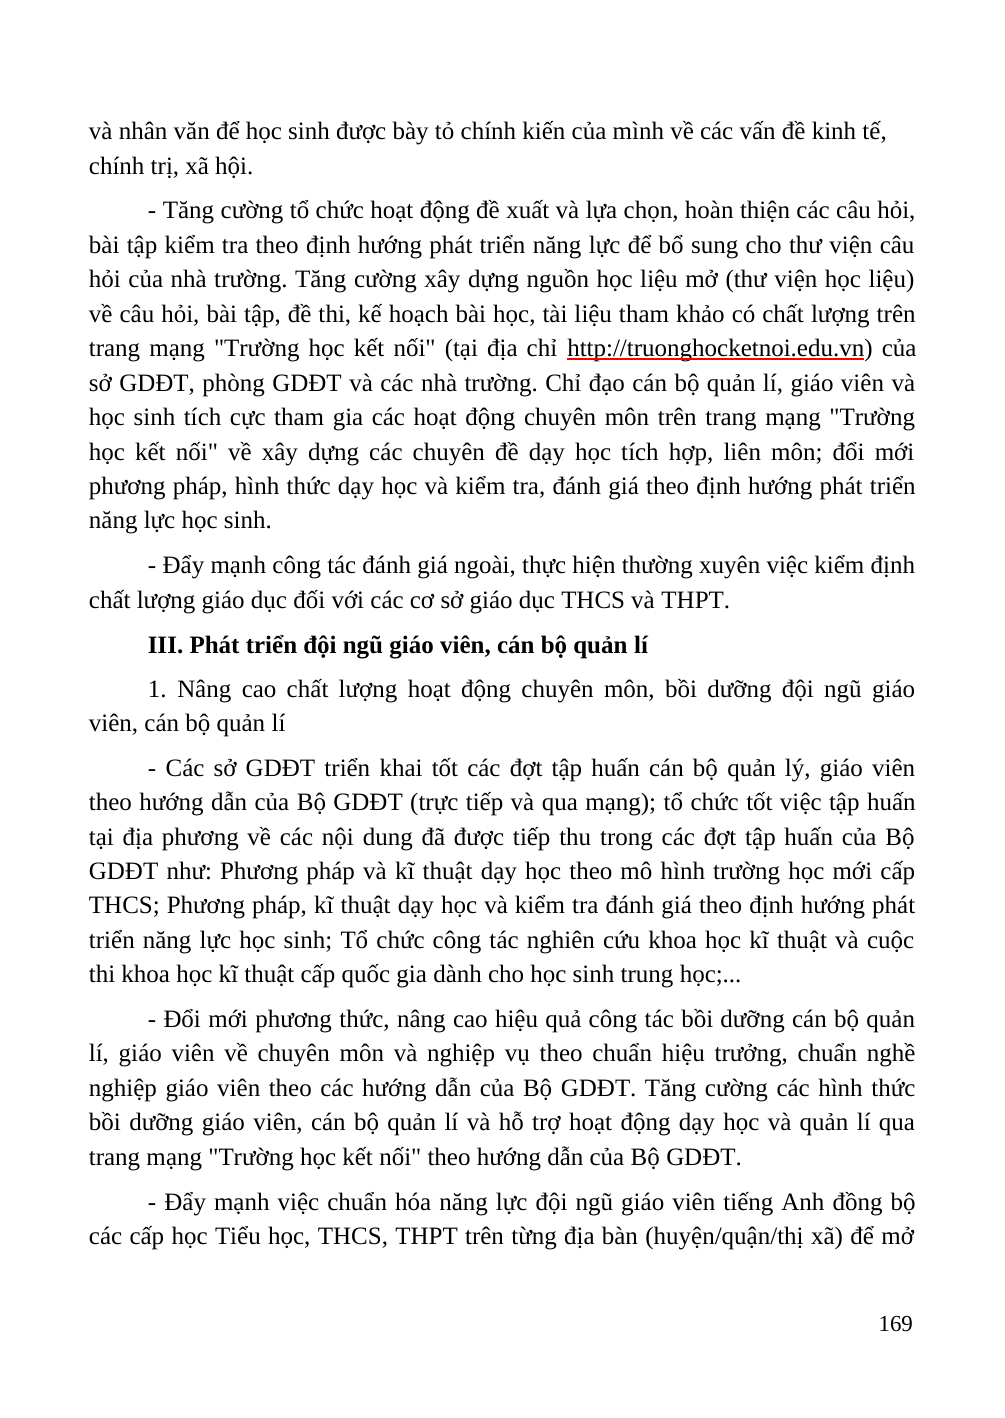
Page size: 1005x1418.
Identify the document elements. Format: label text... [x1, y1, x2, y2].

list Đổi mới phương thức, nâng cao hiệu quả công tác bồi dưỡng cán bộ quản lí, giáo viên về chuyên môn và nghiệp vụ theo chuẩn hiệu trưởng, chuẩn nghề nghiệp giáo viên theo các hướng dẫn của Bộ GDĐT. Tăng cường các hình thức bồi dưỡng giáo viên, cán bộ quản lí và hỗ trợ hoạt động dạy học và quản lí qua trang mạng "Trường học kết nối" theo hướng dẫn của Bộ GDĐT. [89, 1004, 916, 1171]
list Nâng cao chất lượng hoạt động chuyên môn, bồi dưỡng đội ngũ giáo viên, cán bộ quản lí [89, 674, 916, 737]
list Đẩy mạnh công tác đánh giá ngoài, thực hiện thường xuyên việc kiểm định chất lượng giáo dục đối với các cơ sở giáo dục THCS và THPT. [89, 550, 916, 613]
text và nhân văn để học sinh được bày tỏ chính kiến của mình về các vấn đề kinh tế, chính trị, xã hội. [89, 116, 939, 179]
list Các sở GDĐT triển khai tốt các đợt tập huấn cán bộ quản lý, giáo viên theo hướng dẫn của Bộ GDĐT (trực tiếp và qua mạng); tổ chức tốt việc tập huấn tại địa phương về các nội dung đã được tiếp thu trong các đợt tập huấn của Bộ GDĐT như: Phương pháp và kĩ thuật dạy học theo mô hình trường học mới cấp THCS; Phương pháp, kĩ thuật dạy học và kiểm tra đánh giá theo định hướng phát triển năng lực học sinh; Tổ chức công tác nghiên cứu khoa học kĩ thuật và cuộc thi khoa học kĩ thuật cấp quốc gia dành cho học sinh trung học;... [89, 753, 916, 988]
list Tăng cường tổ chức hoạt động đề xuất và lựa chọn, hoàn thiện các câu hỏi, bài tập kiểm tra theo định hướng phát triển năng lực để bổ sung cho thư viện câu hỏi của nhà trường. Tăng cường xây dựng nguồn học liệu mở (thư viện học liệu) về câu hỏi, bài tập, đề thi, kế hoạch bài học, tài liệu tham khảo có chất lượng trên trang mạng "Trường học kết nối" (tại địa chỉ http://truonghocketnoi.edu.vn) của sở GDĐT, phòng GDĐT và các nhà trường. Chỉ đạo cán bộ quản lí, giáo viên và học sinh tích cực tham gia các hoạt động chuyên môn trên trang mạng "Trường học kết nối" về xây dựng các chuyên đề dạy học tích hợp, liên môn; đổi mới phương pháp, hình thức dạy học và kiểm tra, đánh giá theo định hướng phát triển năng lực học sinh. [89, 195, 916, 534]
list Đẩy mạnh việc chuẩn hóa năng lực đội ngũ giáo viên tiếng Anh đồng bộ các cấp học Tiểu học, THCS, THPT trên từng địa bàn (huyện/quận/thị xã) để mở [89, 1187, 916, 1250]
list Phát triển đội ngũ giáo viên, cán bộ quản lí [148, 630, 939, 658]
